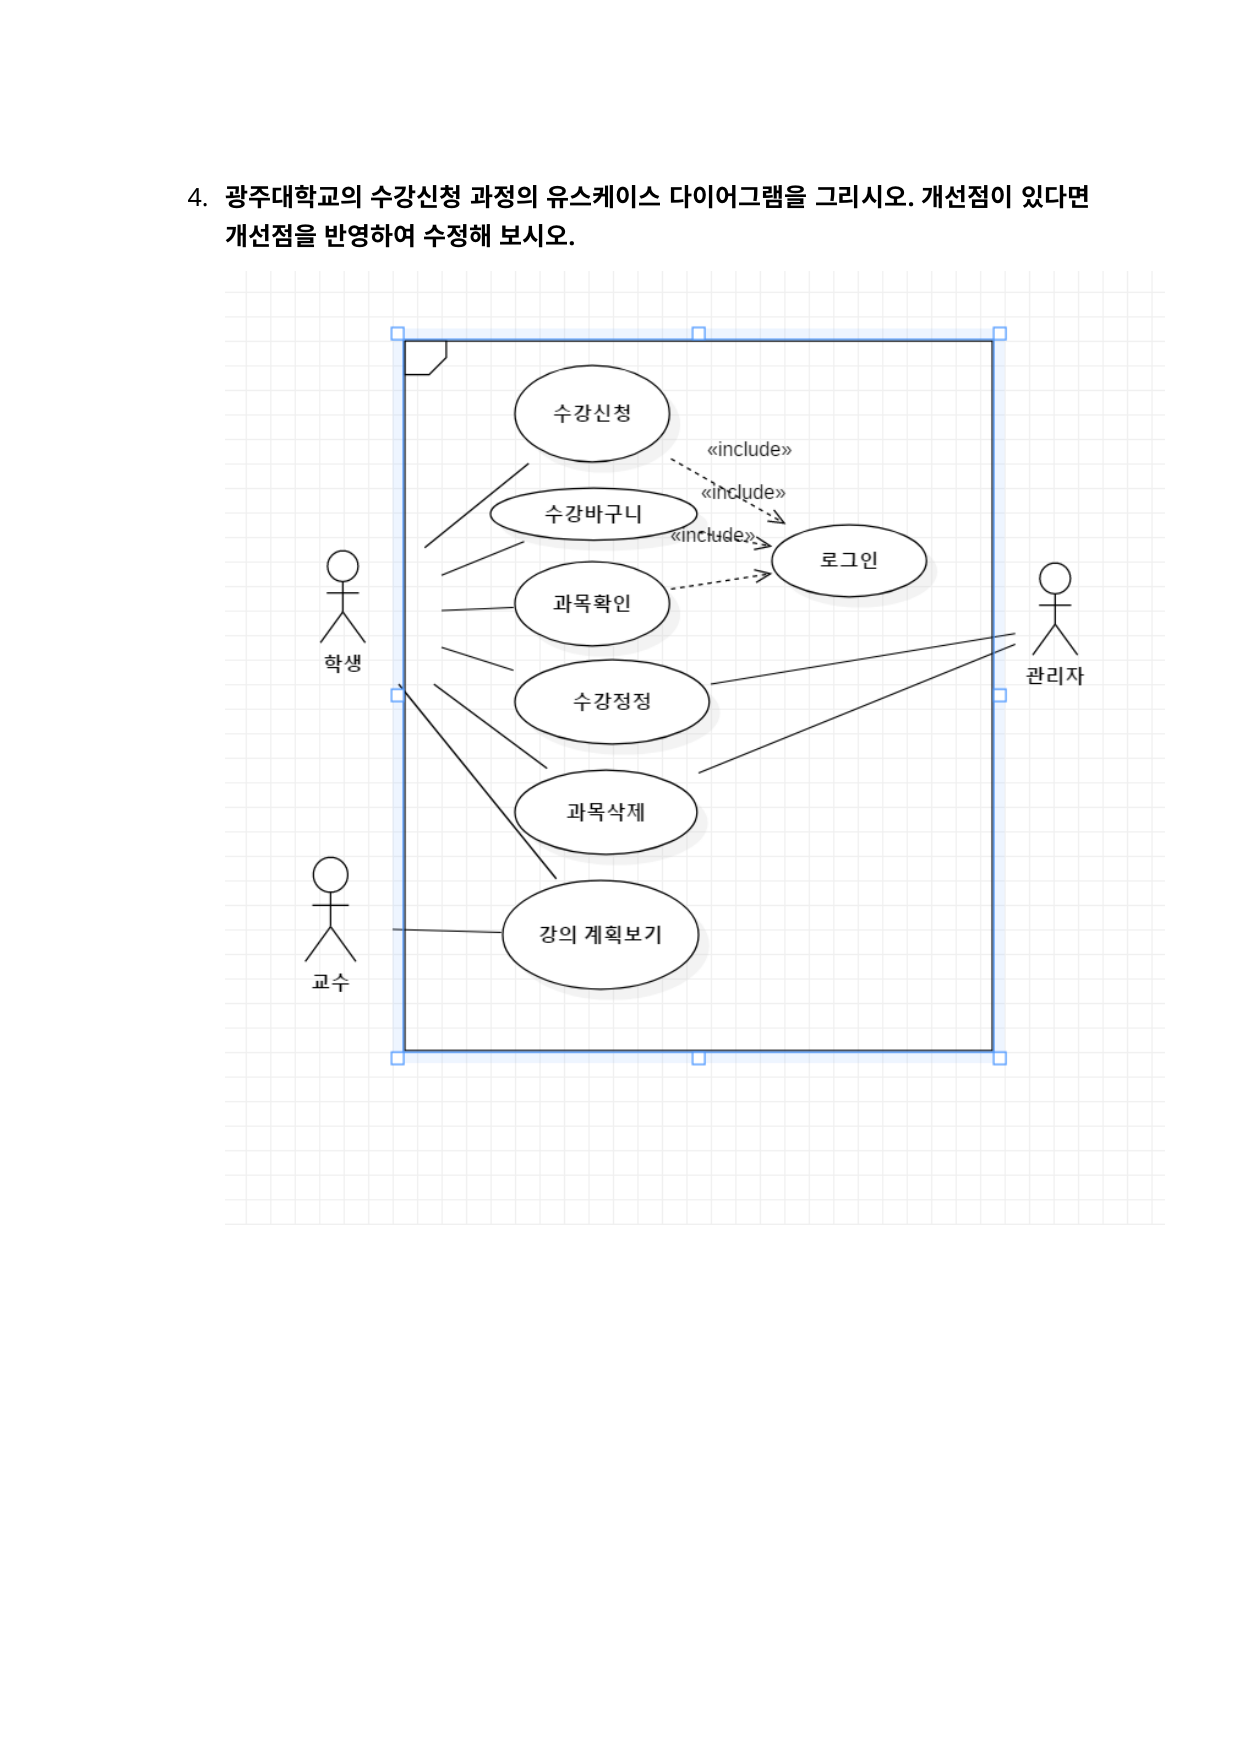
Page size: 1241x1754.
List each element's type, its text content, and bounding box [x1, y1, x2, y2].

picture [225, 271, 1165, 1225]
list 광주대학교의 수강신청 과정의 유스케이스 다이어그램을 그리시오. 개선점이 있다면 개선점을 반영하여 수정해 보시오. [187, 177, 1090, 252]
